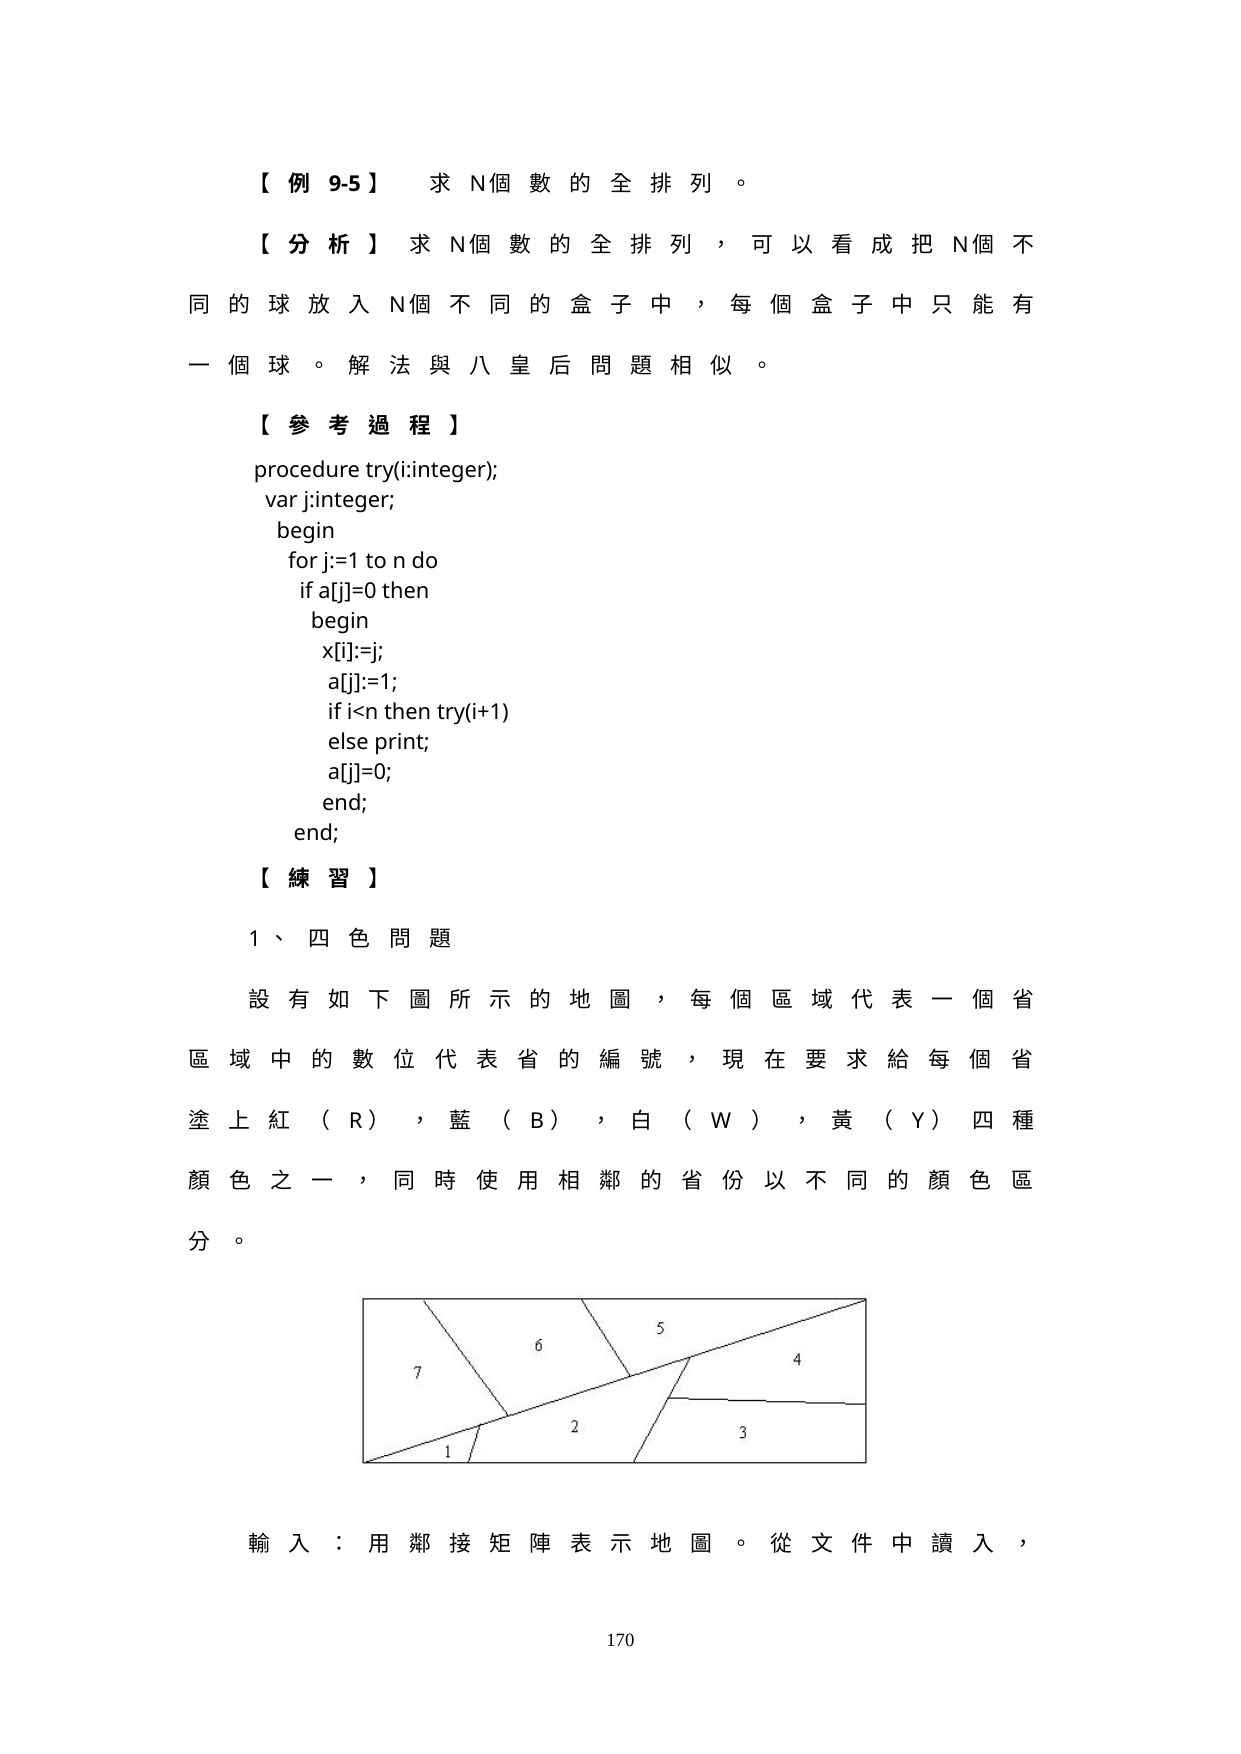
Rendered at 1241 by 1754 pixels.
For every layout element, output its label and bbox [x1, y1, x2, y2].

picture [328, 1272, 912, 1479]
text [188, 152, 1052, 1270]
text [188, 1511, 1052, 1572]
